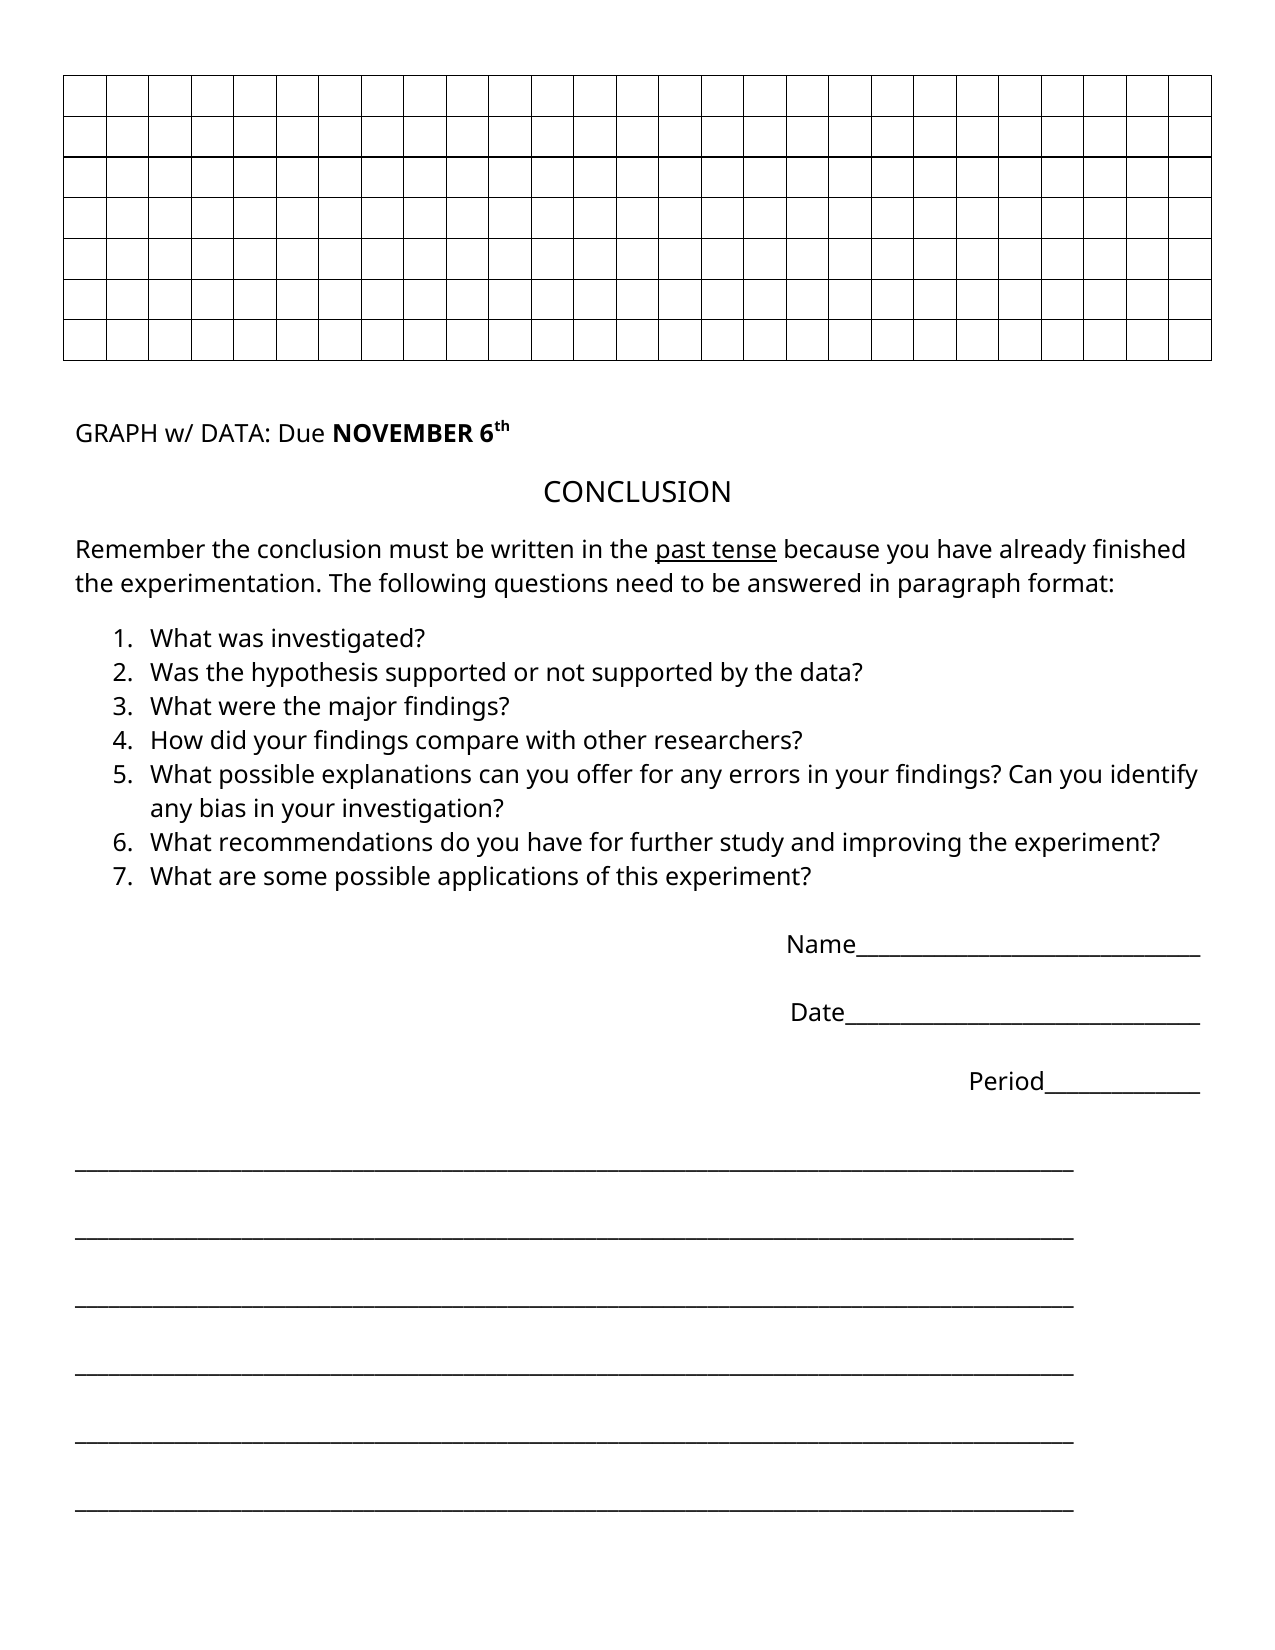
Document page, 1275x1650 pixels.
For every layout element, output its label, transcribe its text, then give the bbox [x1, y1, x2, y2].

table_cell [319, 239, 361, 279]
table_cell [957, 158, 998, 197]
table_cell [64, 117, 106, 156]
table_cell [447, 76, 488, 116]
table_cell [702, 158, 743, 197]
table_cell [574, 280, 616, 319]
table_cell [829, 280, 871, 319]
table_cell [277, 280, 318, 319]
table_cell [744, 198, 786, 238]
table_cell [149, 239, 191, 279]
list What are some possible applications of this experiment? [112, 859, 1200, 893]
table_cell [234, 239, 276, 279]
list What recommendations do you have for further study and improving the experiment? [112, 825, 1200, 859]
table_cell [404, 198, 446, 238]
table_cell [107, 76, 148, 116]
table_cell [1127, 198, 1168, 238]
table_cell [107, 158, 148, 197]
table_cell [617, 239, 658, 279]
table_cell [914, 239, 956, 279]
table_cell [999, 198, 1041, 238]
text Remember the conclusion must be written in the past tense because you have already finished the experimentation. The following questions need to be answered in paragraph format: [75, 531, 1200, 599]
table_cell [1169, 198, 1211, 238]
table_cell [1127, 239, 1168, 279]
table_cell [447, 239, 488, 279]
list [75, 1414, 1200, 1448]
table_cell [362, 76, 403, 116]
table_cell [234, 320, 276, 360]
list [75, 1482, 1200, 1516]
table_cell [192, 280, 233, 319]
table_cell [659, 198, 701, 238]
table_cell [277, 117, 318, 156]
table_cell [574, 117, 616, 156]
table_cell [574, 76, 616, 116]
table_cell [319, 198, 361, 238]
list __________________________________________________________________________________________ [75, 1278, 1200, 1312]
table_cell [829, 239, 871, 279]
table_cell [277, 76, 318, 116]
table_cell [192, 239, 233, 279]
table_cell [319, 76, 361, 116]
table_cell [489, 320, 531, 360]
table_cell [447, 117, 488, 156]
table_cell [1042, 76, 1083, 116]
table_cell [617, 158, 658, 197]
table_cell [659, 320, 701, 360]
table_cell [702, 320, 743, 360]
list What were the major findings? [112, 688, 1200, 723]
table_cell [447, 158, 488, 197]
table_cell [319, 158, 361, 197]
table_cell [1169, 76, 1211, 116]
table_cell [532, 117, 573, 156]
table_cell [362, 239, 403, 279]
table_cell [404, 320, 446, 360]
table_cell [362, 117, 403, 156]
table_cell [489, 280, 531, 319]
table_cell [1084, 76, 1126, 116]
table_cell [192, 76, 233, 116]
table_cell [1042, 280, 1083, 319]
table_cell [744, 239, 786, 279]
table_cell [829, 320, 871, 360]
table_cell [489, 76, 531, 116]
table_cell [574, 198, 616, 238]
table_cell [489, 239, 531, 279]
table_cell [574, 158, 616, 197]
table_cell [787, 320, 828, 360]
list __________________________________________________________________________________________ [75, 1210, 1200, 1244]
table_cell [829, 117, 871, 156]
table_cell [829, 76, 871, 116]
table_cell [532, 76, 573, 116]
table_cell [64, 320, 106, 360]
table_cell [617, 280, 658, 319]
table_cell [659, 158, 701, 197]
table_cell [617, 117, 658, 156]
table_cell [64, 76, 106, 116]
table_cell [1084, 117, 1126, 156]
table_cell [1084, 239, 1126, 279]
list How did your findings compare with other researchers? [112, 723, 1200, 757]
table_cell [1042, 198, 1083, 238]
table_cell [319, 280, 361, 319]
table_cell [702, 76, 743, 116]
table_cell [744, 76, 786, 116]
table_cell [1084, 320, 1126, 360]
table_cell [872, 158, 913, 197]
table_cell [1169, 239, 1211, 279]
table_cell [277, 239, 318, 279]
table_cell [362, 320, 403, 360]
table_cell [957, 198, 998, 238]
table_cell [532, 280, 573, 319]
table_cell [999, 158, 1041, 197]
list __________________________________________________________________________________________ [75, 1346, 1200, 1380]
table_cell [149, 198, 191, 238]
table_cell [447, 198, 488, 238]
list What possible explanations can you offer for any errors in your findings? Can you identify any bias in your investigation? [112, 757, 1200, 825]
table_cell [107, 239, 148, 279]
table_cell [64, 239, 106, 279]
table_cell [787, 158, 828, 197]
table_cell [999, 117, 1041, 156]
table_cell [64, 158, 106, 197]
table_cell [787, 76, 828, 116]
table_cell [702, 198, 743, 238]
table_cell [447, 320, 488, 360]
table_cell [192, 117, 233, 156]
table_cell [149, 117, 191, 156]
table_cell [872, 76, 913, 116]
table_cell [192, 198, 233, 238]
table_cell [192, 320, 233, 360]
table_cell [1084, 280, 1126, 319]
table_cell [107, 117, 148, 156]
table_cell [532, 158, 573, 197]
table_cell [234, 280, 276, 319]
table_cell [1169, 320, 1211, 360]
table_cell [532, 239, 573, 279]
table_cell [1042, 320, 1083, 360]
table_cell [1127, 117, 1168, 156]
table_cell [659, 76, 701, 116]
table_cell [914, 117, 956, 156]
table_cell [277, 320, 318, 360]
table_cell [914, 158, 956, 197]
table_cell [574, 320, 616, 360]
table_cell [107, 198, 148, 238]
table_cell [914, 280, 956, 319]
table_cell [702, 280, 743, 319]
table_cell [532, 320, 573, 360]
table_cell [744, 280, 786, 319]
table_cell [872, 198, 913, 238]
table_cell [1127, 280, 1168, 319]
table_cell [404, 158, 446, 197]
table_cell [489, 158, 531, 197]
table_cell [234, 198, 276, 238]
table_cell [914, 198, 956, 238]
table_cell [149, 280, 191, 319]
table_cell [702, 117, 743, 156]
table_cell [234, 117, 276, 156]
table_cell [872, 239, 913, 279]
table_cell [1042, 239, 1083, 279]
table_cell [234, 76, 276, 116]
table_cell [1169, 280, 1211, 319]
table_cell [872, 117, 913, 156]
table_cell [319, 320, 361, 360]
table_cell [787, 280, 828, 319]
table_cell [489, 117, 531, 156]
list Date________________________________ [150, 995, 1200, 1029]
table_cell [1127, 76, 1168, 116]
table_cell [574, 239, 616, 279]
table_cell [362, 280, 403, 319]
table_cell [532, 198, 573, 238]
table_cell [277, 198, 318, 238]
table_cell [277, 158, 318, 197]
table_cell [659, 117, 701, 156]
table_cell [702, 239, 743, 279]
table_cell [1127, 320, 1168, 360]
table_cell [64, 280, 106, 319]
table_cell [957, 320, 998, 360]
table_cell [404, 280, 446, 319]
table_cell [234, 158, 276, 197]
table_cell [744, 117, 786, 156]
table_cell [192, 158, 233, 197]
table_cell [659, 280, 701, 319]
table_cell [659, 239, 701, 279]
table_cell [999, 280, 1041, 319]
table_cell [617, 76, 658, 116]
table_cell [617, 320, 658, 360]
table_cell [744, 158, 786, 197]
table_cell [149, 76, 191, 116]
table_cell [404, 239, 446, 279]
table_cell [362, 198, 403, 238]
table_cell [1042, 158, 1083, 197]
table_cell [404, 117, 446, 156]
table_cell [404, 76, 446, 116]
table_cell [149, 320, 191, 360]
table_cell [447, 280, 488, 319]
table_cell [362, 158, 403, 197]
table_cell [1084, 198, 1126, 238]
table_cell [744, 320, 786, 360]
table_cell [1169, 117, 1211, 156]
table_cell [914, 76, 956, 116]
table_cell [149, 158, 191, 197]
table_cell [617, 198, 658, 238]
table_cell [1169, 158, 1211, 197]
table_cell [999, 320, 1041, 360]
table_cell [107, 320, 148, 360]
table_cell [957, 239, 998, 279]
list What was investigated? [112, 620, 1200, 654]
list __________________________________________________________________________________________ [75, 1142, 1200, 1176]
list Name_______________________________ [150, 927, 1200, 961]
table_cell [957, 117, 998, 156]
table_cell [872, 280, 913, 319]
table_cell [829, 198, 871, 238]
table_cell [957, 76, 998, 116]
table_cell [914, 320, 956, 360]
text GRAPH w/ DATA: Due NOVEMBER 6th [75, 416, 1200, 450]
table_cell [1127, 158, 1168, 197]
table_cell [64, 198, 106, 238]
table_cell [829, 158, 871, 197]
table_cell [999, 239, 1041, 279]
table_cell [787, 198, 828, 238]
list Period______________ [150, 1063, 1200, 1097]
table_cell [319, 117, 361, 156]
table_cell [787, 239, 828, 279]
table_cell [107, 280, 148, 319]
list Was the hypothesis supported or not supported by the data? [112, 654, 1200, 688]
table_cell [787, 117, 828, 156]
table_cell [489, 198, 531, 238]
text CONCLUSION [75, 471, 1200, 511]
table_cell [1084, 158, 1126, 197]
table_cell [957, 280, 998, 319]
table_cell [1042, 117, 1083, 156]
table_cell [872, 320, 913, 360]
table_cell [999, 76, 1041, 116]
